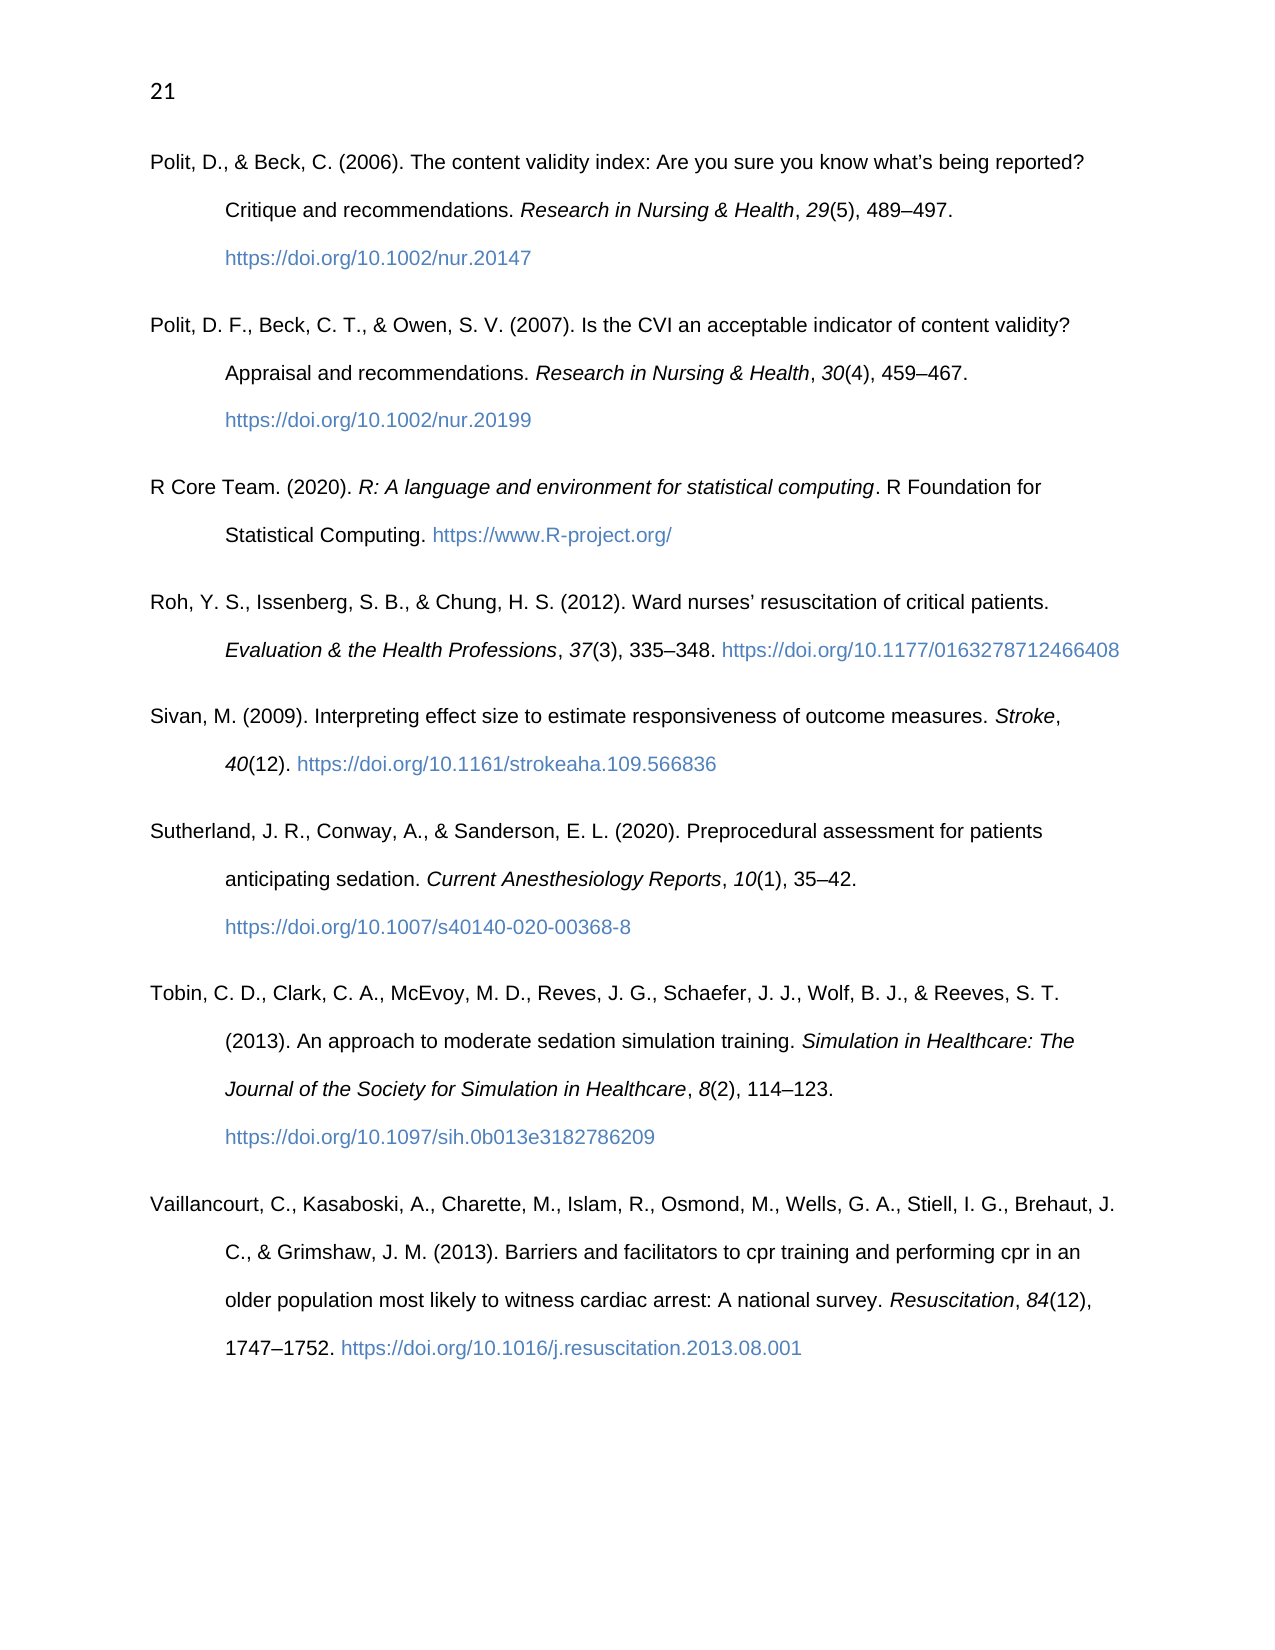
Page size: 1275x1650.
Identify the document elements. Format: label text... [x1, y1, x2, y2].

text Vaillancourt, C., Kasaboski, A., Charette, M., Islam, R., Osmond, M., Wells, G. A., Stiell, I. G., Brehaut, J. C., & Grimshaw, J. M. (2013). Barriers and facilitators to cpr training and performing cpr in an older population most likely to witness cardiac arrest: A national survey. Resuscitation, 84(12), 1747–1752. https://doi.org/10.1016/j.resuscitation.2013.08.001 [150, 1192, 1125, 1359]
text Tobin, C. D., Clark, C. A., McEvoy, M. D., Reves, J. G., Schaefer, J. J., Wolf, B. J., & Reeves, S. T. (2013). An approach to moderate sedation simulation training. Simulation in Healthcare: The Journal of the Society for Simulation in Healthcare, 8(2), 114–123. https://doi.org/10.1097/sih.0b013e3182786209 [150, 981, 1125, 1149]
text Sivan, M. (2009). Interpreting effect size to estimate responsiveness of outcome measures. Stroke, 40(12). https://doi.org/10.1161/strokeaha.109.566836 [150, 704, 1125, 776]
text Polit, D., & Beck, C. (2006). The content validity index: Are you sure you know what’s being reported? Critique and recommendations. Research in Nursing & Health, 29(5), 489–497. https://doi.org/10.1002/nur.20147 [150, 150, 1125, 270]
text R Core Team. (2020). R: A language and environment for statistical computing. R Foundation for Statistical Computing. https://www.R-project.org/ [150, 475, 1125, 547]
text Sutherland, J. R., Conway, A., & Sanderson, E. L. (2020). Preprocedural assessment for patients anticipating sedation. Current Anesthesiology Reports, 10(1), 35–42. https://doi.org/10.1007/s40140-020-00368-8 [150, 819, 1125, 938]
text Polit, D. F., Beck, C. T., & Owen, S. V. (2007). Is the CVI an acceptable indicator of content validity? Appraisal and recommendations. Research in Nursing & Health, 30(4), 459–467. https://doi.org/10.1002/nur.20199 [150, 312, 1125, 432]
text Roh, Y. S., Issenberg, S. B., & Chung, H. S. (2012). Ward nurses’ resuscitation of critical patients. Evaluation & the Health Professions, 37(3), 335–348. https://doi.org/10.1177/0163278712466408 [150, 589, 1125, 661]
